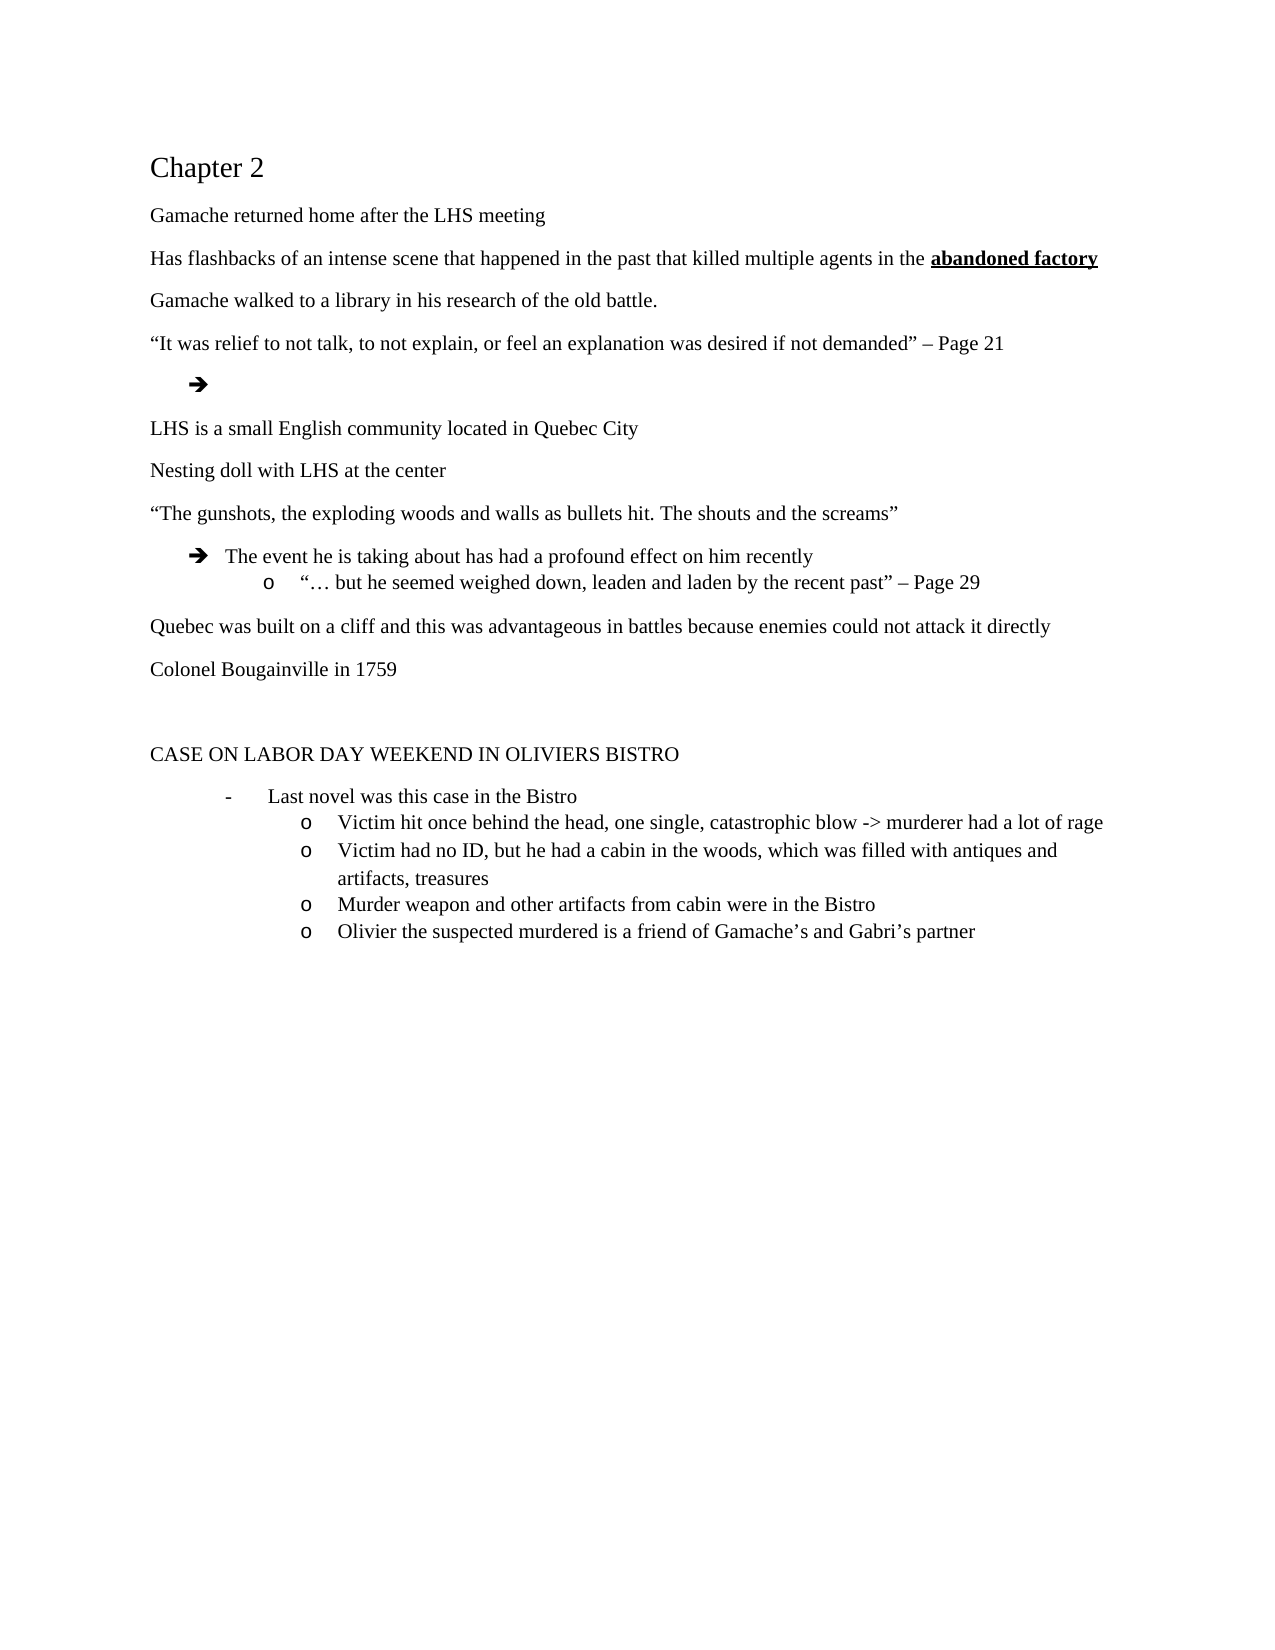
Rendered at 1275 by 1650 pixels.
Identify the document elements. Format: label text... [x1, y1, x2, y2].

text Has flashbacks of an intense scene that happened in the past that killed multiple agents in the abandoned factory [150, 245, 1125, 269]
list Olivier the suspected murdered is a friend of Gamache’s and Gabri’s partner [300, 919, 1125, 945]
list The event he is taking about has had a profound effect on him recently [187, 544, 1125, 568]
text “The gunshots, the exploding woods and walls as bullets hit. The shouts and the screams” [150, 501, 1125, 525]
text Nesting doll with LHS at the center [150, 458, 1125, 482]
text CASE ON LABOR DAY WEEKEND IN OLIVIERS BISTRO [150, 742, 1125, 766]
list Victim hit once behind the head, one single, catastrophic blow -> murderer had a lot of rage [300, 810, 1125, 836]
text “It was relief to not talk, to not explain, or feel an explanation was desired if not demanded” – Page 21 [150, 331, 1125, 355]
list “… but he seemed weighed down, leaden and laden by the recent past” – Page 29 [262, 569, 1125, 595]
text Gamache returned home after the LHS meeting [150, 203, 1125, 227]
list Murder weapon and other artifacts from cabin were in the Bistro [300, 892, 1125, 917]
text LHS is a small English community located in Quebec City [150, 416, 1125, 440]
text Colonel Bougainville in 1759 [150, 657, 1125, 681]
text Chapter 2 [150, 150, 1125, 183]
list Victim had no ID, but he had a cabin in the woods, which was filled with antiques and artifacts, treasures [300, 838, 1125, 890]
list Last novel was this case in the Bistro [225, 784, 1125, 808]
text Gamache walked to a library in his research of the old battle. [150, 288, 1125, 312]
text Quebec was built on a cliff and this was advantageous in battles because enemies could not attack it directly [150, 614, 1125, 638]
